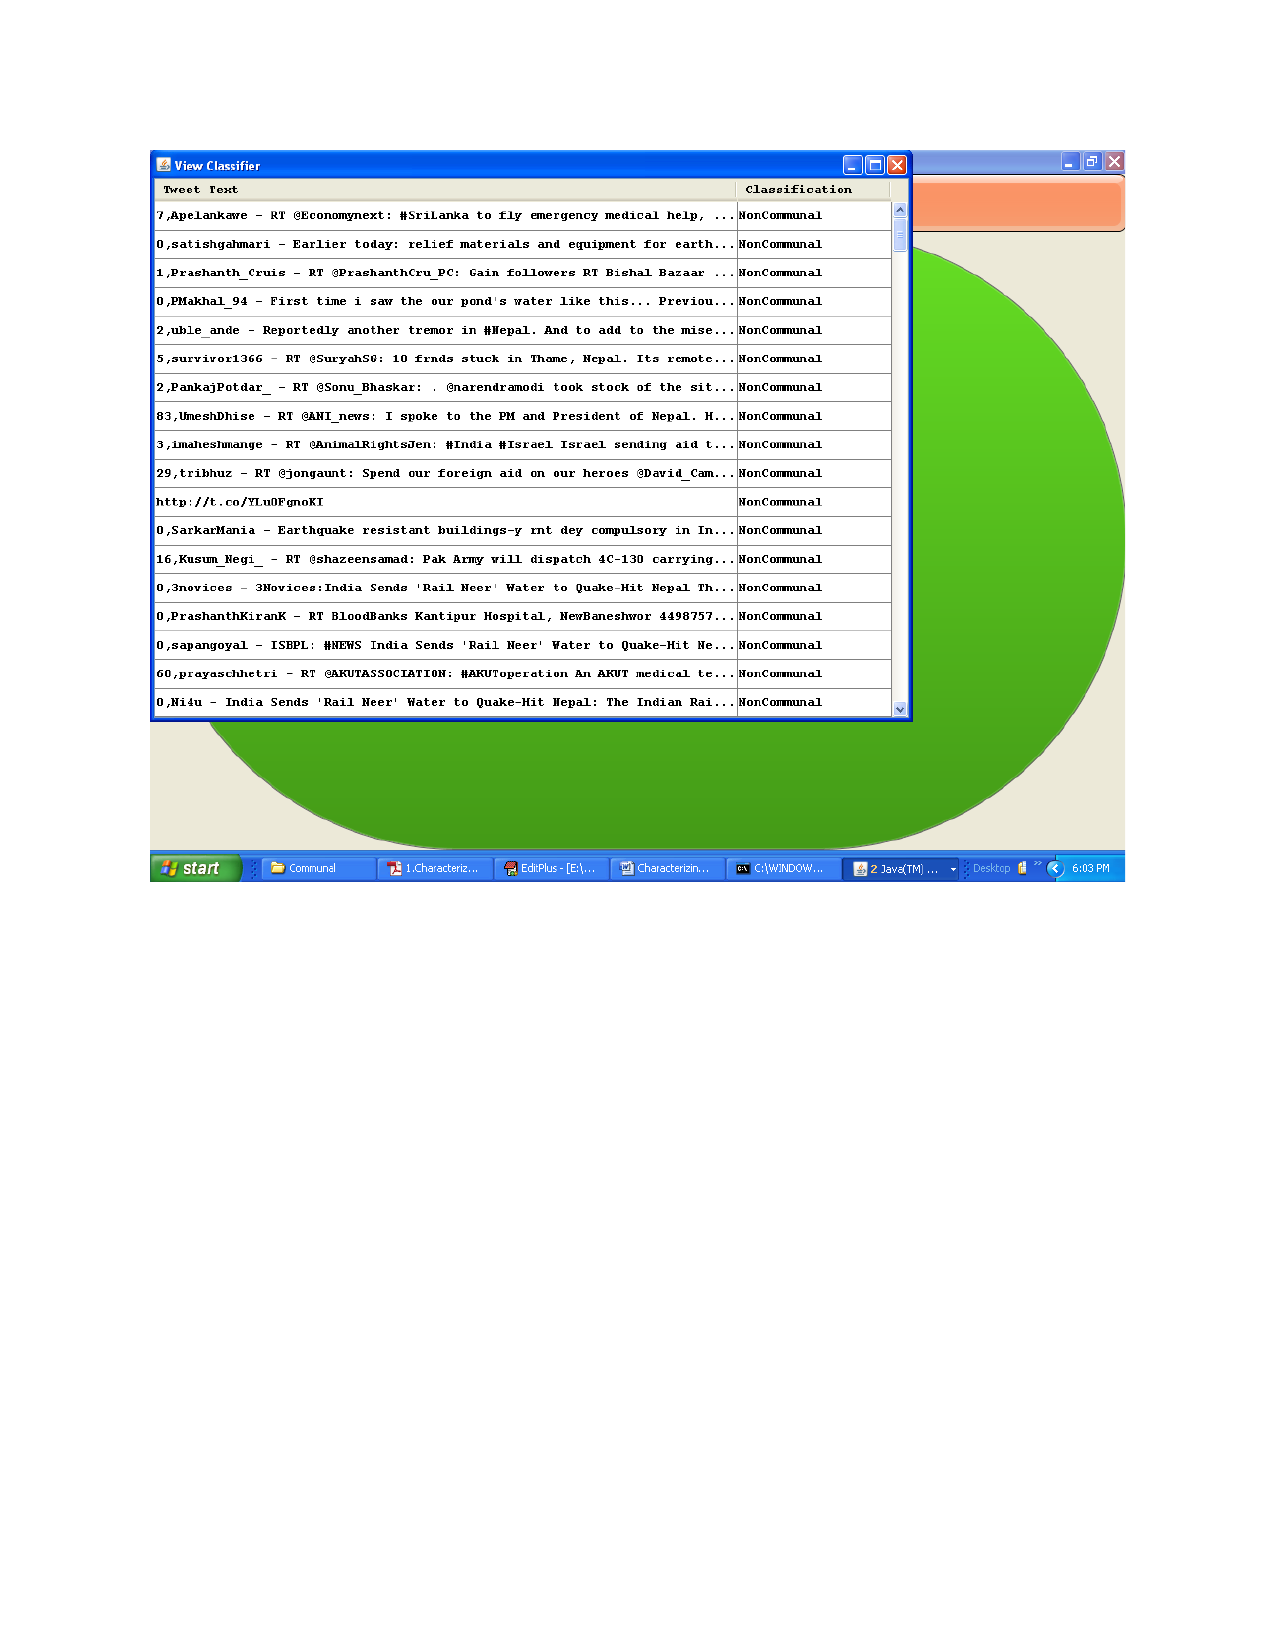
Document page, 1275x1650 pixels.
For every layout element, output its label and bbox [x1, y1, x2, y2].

picture [150, 150, 1125, 882]
